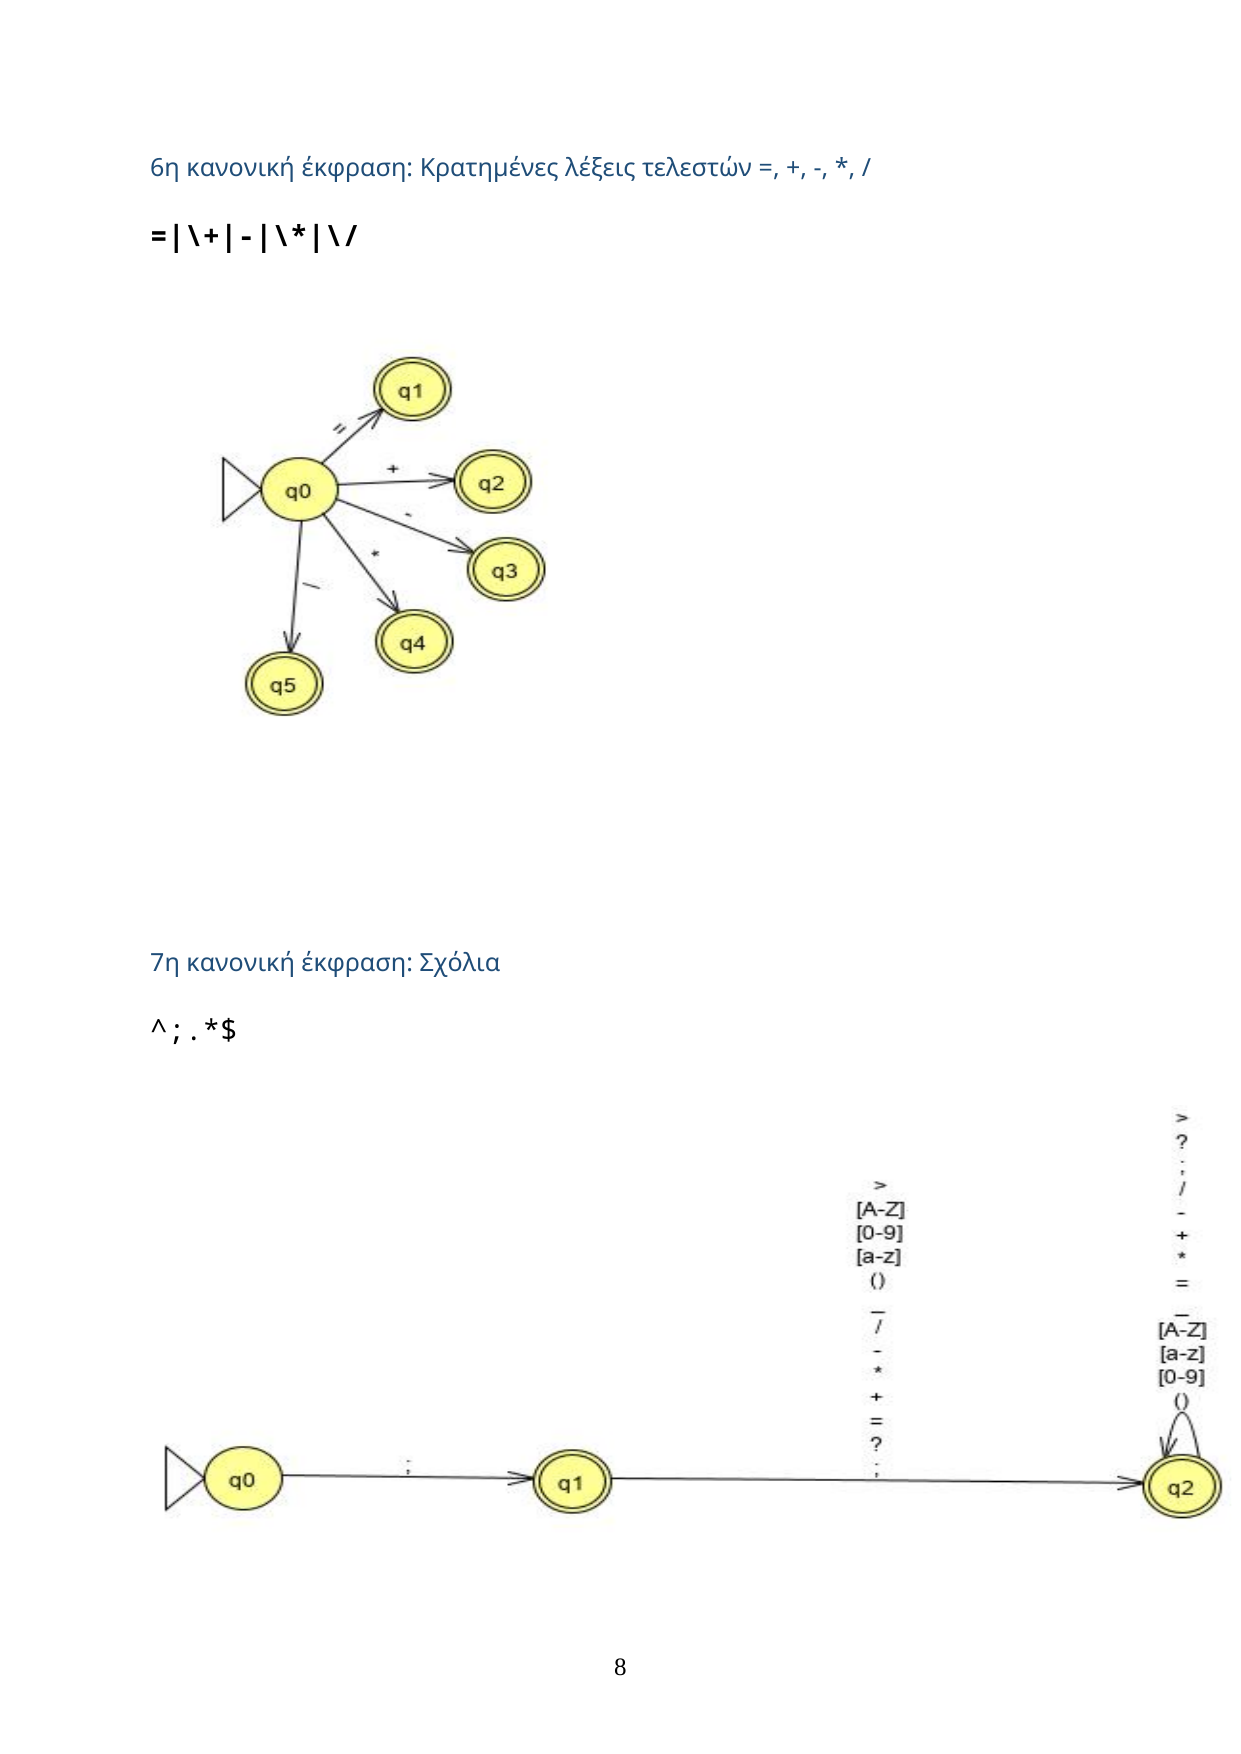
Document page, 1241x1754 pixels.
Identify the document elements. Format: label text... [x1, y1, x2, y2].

subtitle 7η κανονική έκφραση: Σχόλια [150, 944, 1090, 979]
subtitle 6η κανονική έκφραση: Κρατημένες λέξεις τελεστών =, +, -, *, / [150, 150, 1090, 184]
text ^;.*$ [150, 1009, 1090, 1049]
text =|\+|-|\*|\/ [150, 215, 1090, 254]
picture [150, 1105, 1232, 1575]
picture [150, 316, 1219, 785]
